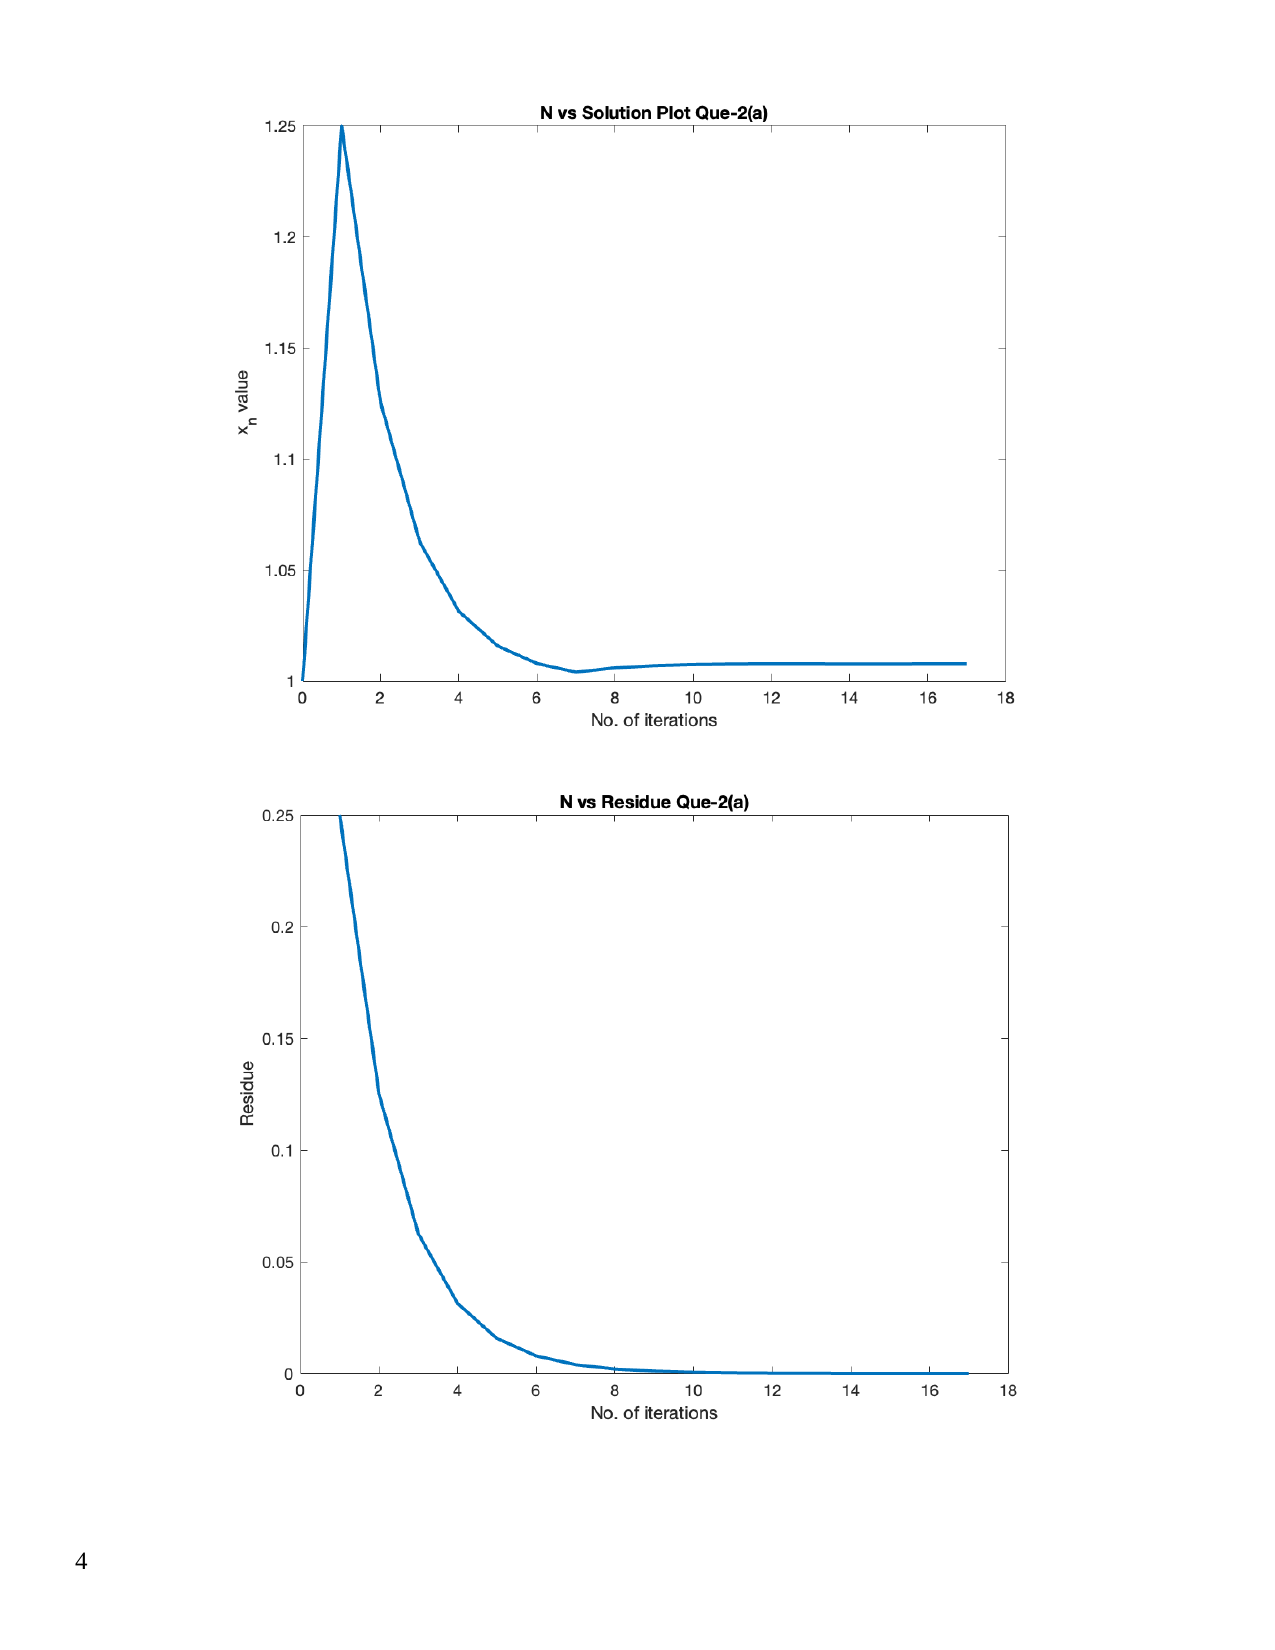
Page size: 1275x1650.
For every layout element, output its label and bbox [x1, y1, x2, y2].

picture [181, 763, 1094, 1448]
picture [184, 75, 1091, 755]
